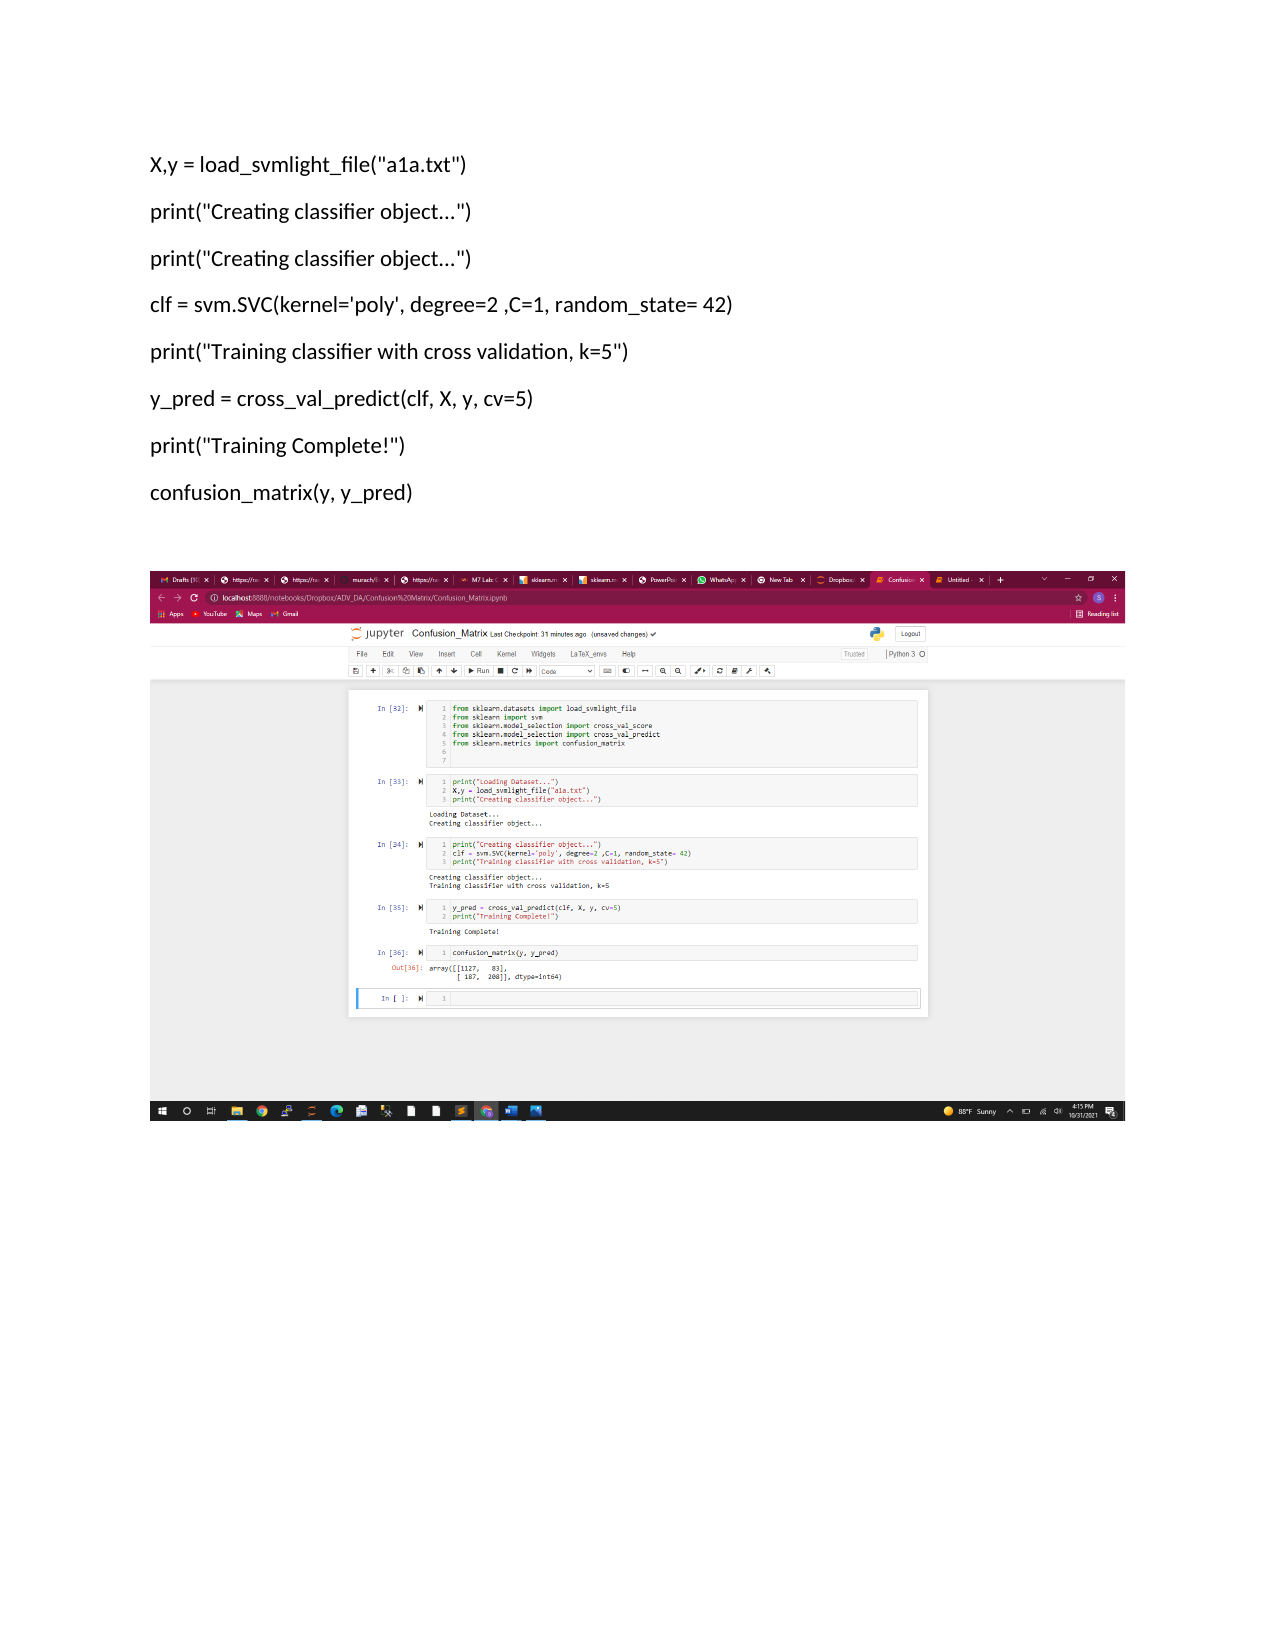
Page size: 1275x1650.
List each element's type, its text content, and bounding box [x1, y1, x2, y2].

text clf = svm.SVC(kernel='poly', degree=2 ,C=1, random_state= 42) [150, 291, 1125, 319]
text print("Training classifier with cross validation, k=5") [150, 337, 1125, 366]
text X,y = load_svmlight_file("a1a.txt") [150, 150, 1125, 178]
text print("Creating classifier object...") [150, 197, 1125, 225]
text y_pred = cross_val_predict(clf, X, y, cv=5) [150, 384, 1125, 412]
picture [150, 571, 1125, 1121]
text confusion_matrix(y, y_pred) [150, 478, 1125, 506]
text print("Training Complete!") [150, 431, 1125, 459]
text print("Creating classifier object...") [150, 244, 1125, 272]
